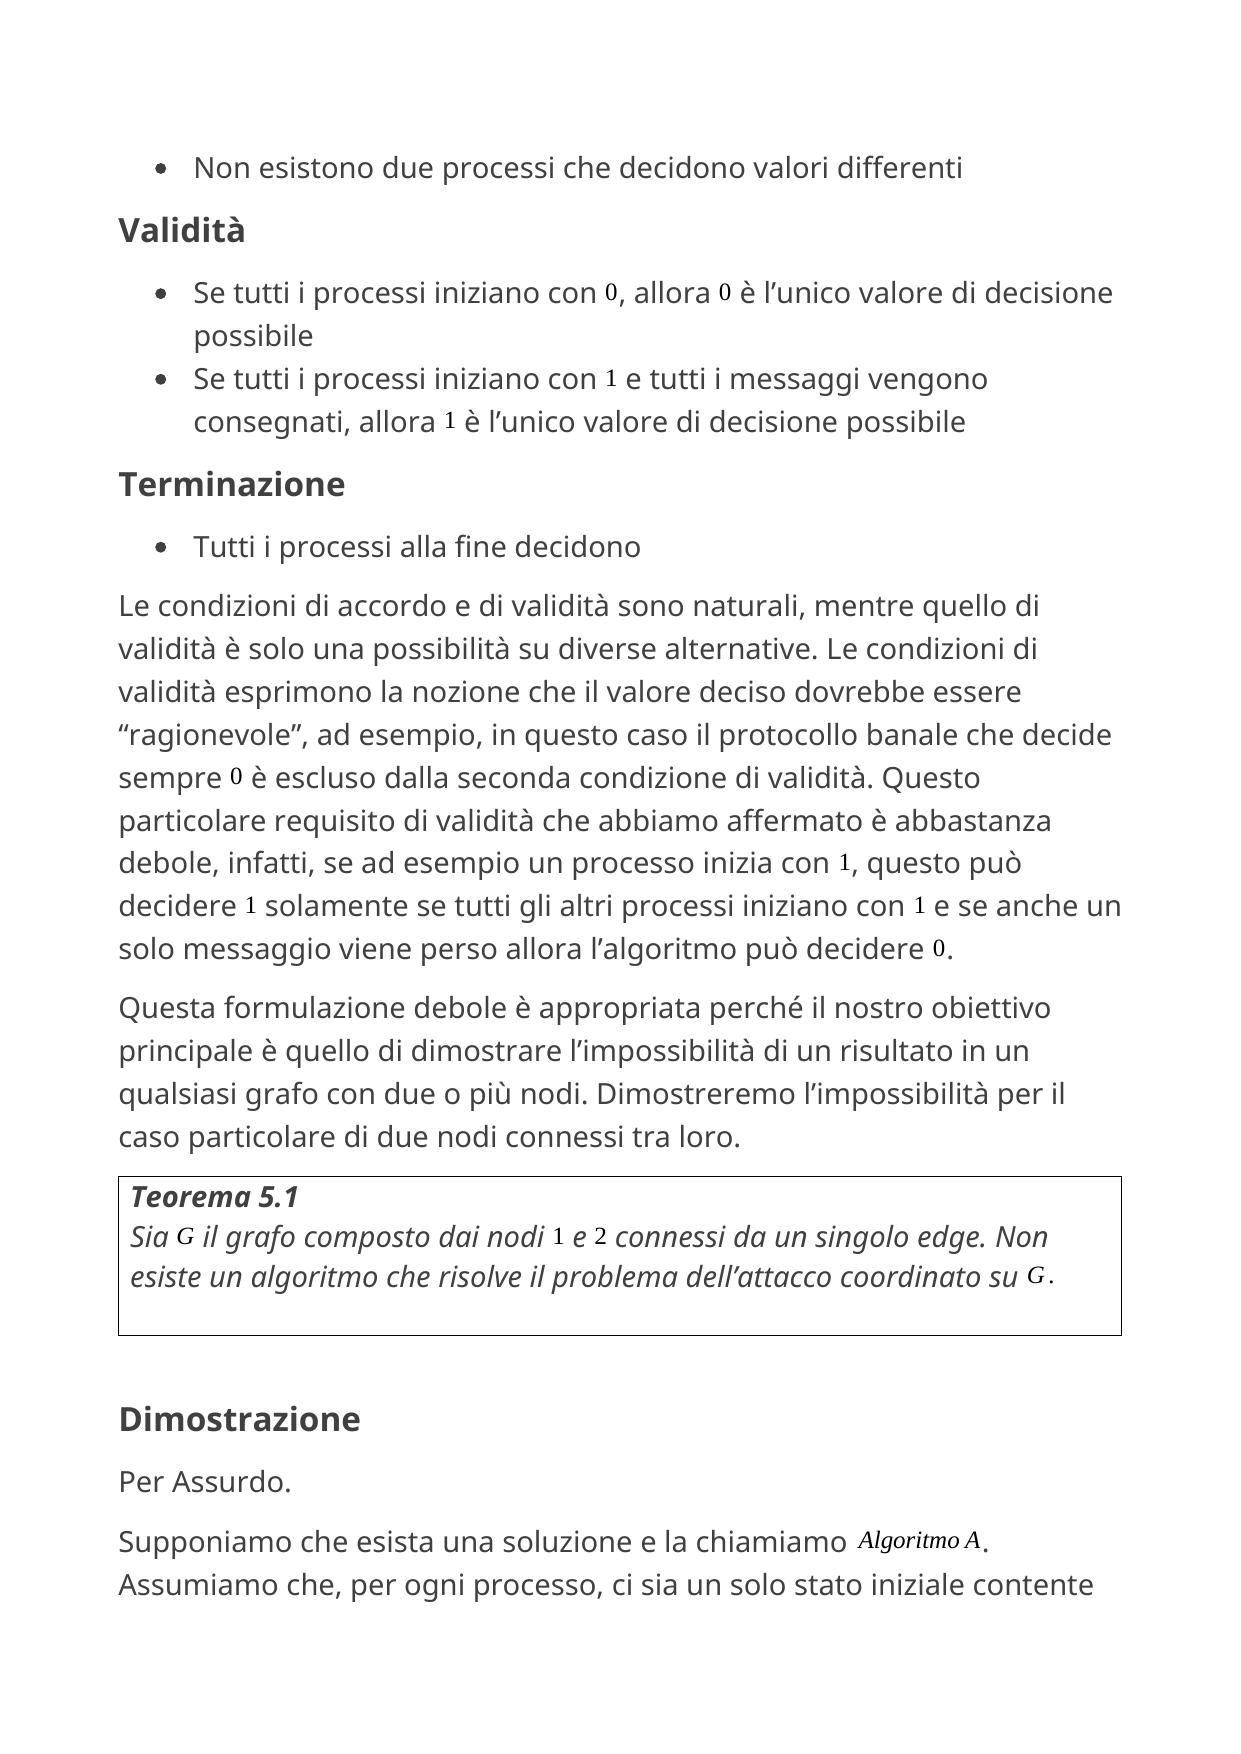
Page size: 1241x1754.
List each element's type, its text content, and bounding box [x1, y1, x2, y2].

text Le condizioni di accordo e di validità sono naturali, mentre quello di validità è solo una possibilità su diverse alternative. Le condizioni di validità esprimono la nozione che il valore deciso dovrebbe essere “ragionevole”, ad esempio, in questo caso il protocollo banale che decide sempre è escluso dalla seconda condizione di validità. Questo particolare requisito di validità che abbiamo affermato è abbastanza debole, infatti, se ad esempio un processo inizia con , questo può decidere solamente se tutti gli altri processi iniziano con e se anche un solo messaggio viene perso allora l’algoritmo può decidere . [118, 586, 1122, 968]
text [118, 1521, 1122, 1603]
list Non esistono due processi che decidono valori differenti [156, 148, 1122, 187]
text Dimostrazione [118, 1396, 1122, 1441]
text Per Assurdo. [118, 1462, 1122, 1501]
text Validità [118, 207, 1122, 252]
list Se tutti i processi iniziano con e tutti i messaggi vengono consegnati, allora è l’unico valore di decisione possibile [156, 358, 1122, 441]
text Questa formulazione debole è appropriata perché il nostro obiettivo principale è quello di dimostrare l’impossibilità di un risultato in un qualsiasi grafo con due o più nodi. Dimostreremo l’impossibilità per il caso particolare di due nodi connessi tra loro. [118, 988, 1122, 1156]
text Terminazione [118, 461, 1122, 506]
table_header Teorema 5.1 Sia il grafo composto dai nodi e connessi da un singolo edge. Non esiste un algoritmo che risolve il problema dell’attacco coordinato su [119, 1177, 1121, 1335]
list Tutti i processi alla fine decidono [156, 526, 1122, 566]
list Se tutti i processi iniziano con , allora è l’unico valore di decisione possibile [156, 273, 1122, 355]
